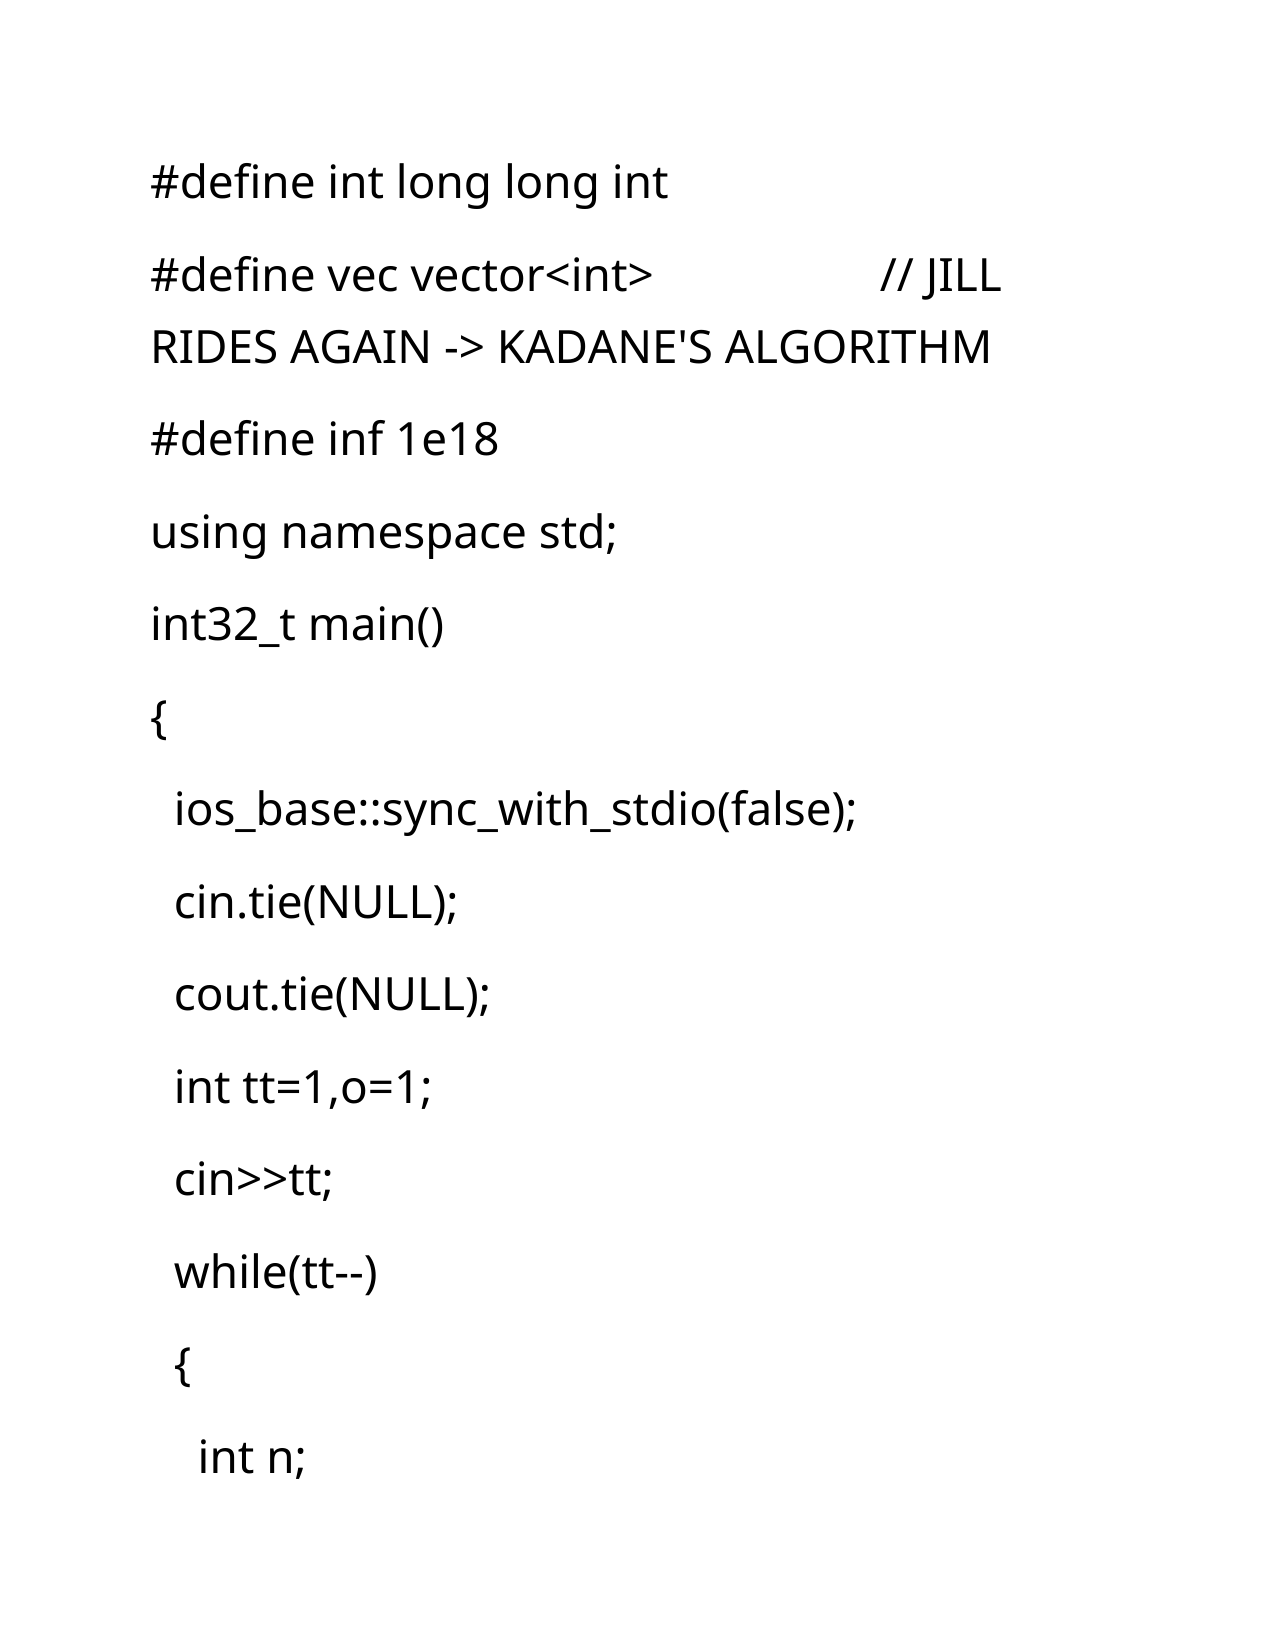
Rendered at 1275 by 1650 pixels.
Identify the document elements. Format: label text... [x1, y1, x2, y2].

text int tt=1,o=1; [150, 1054, 1125, 1117]
text #define vec vector<int> // JILL RIDES AGAIN -> KADANE'S ALGORITHM [150, 242, 1125, 377]
text cout.tie(NULL); [150, 962, 1125, 1024]
text using namespace std; [150, 499, 1125, 562]
text cin.tie(NULL); [150, 869, 1125, 932]
text while(tt--) [150, 1239, 1125, 1302]
text #define inf 1e18 [150, 407, 1125, 469]
text ios_base::sync_with_stdio(false); [150, 777, 1125, 839]
text cin>>tt; [150, 1147, 1125, 1209]
text { [150, 1332, 1125, 1394]
text int n; [150, 1424, 1125, 1487]
text { [150, 684, 1125, 747]
text #define int long long int [150, 150, 1125, 212]
text int32_t main() [150, 592, 1125, 654]
